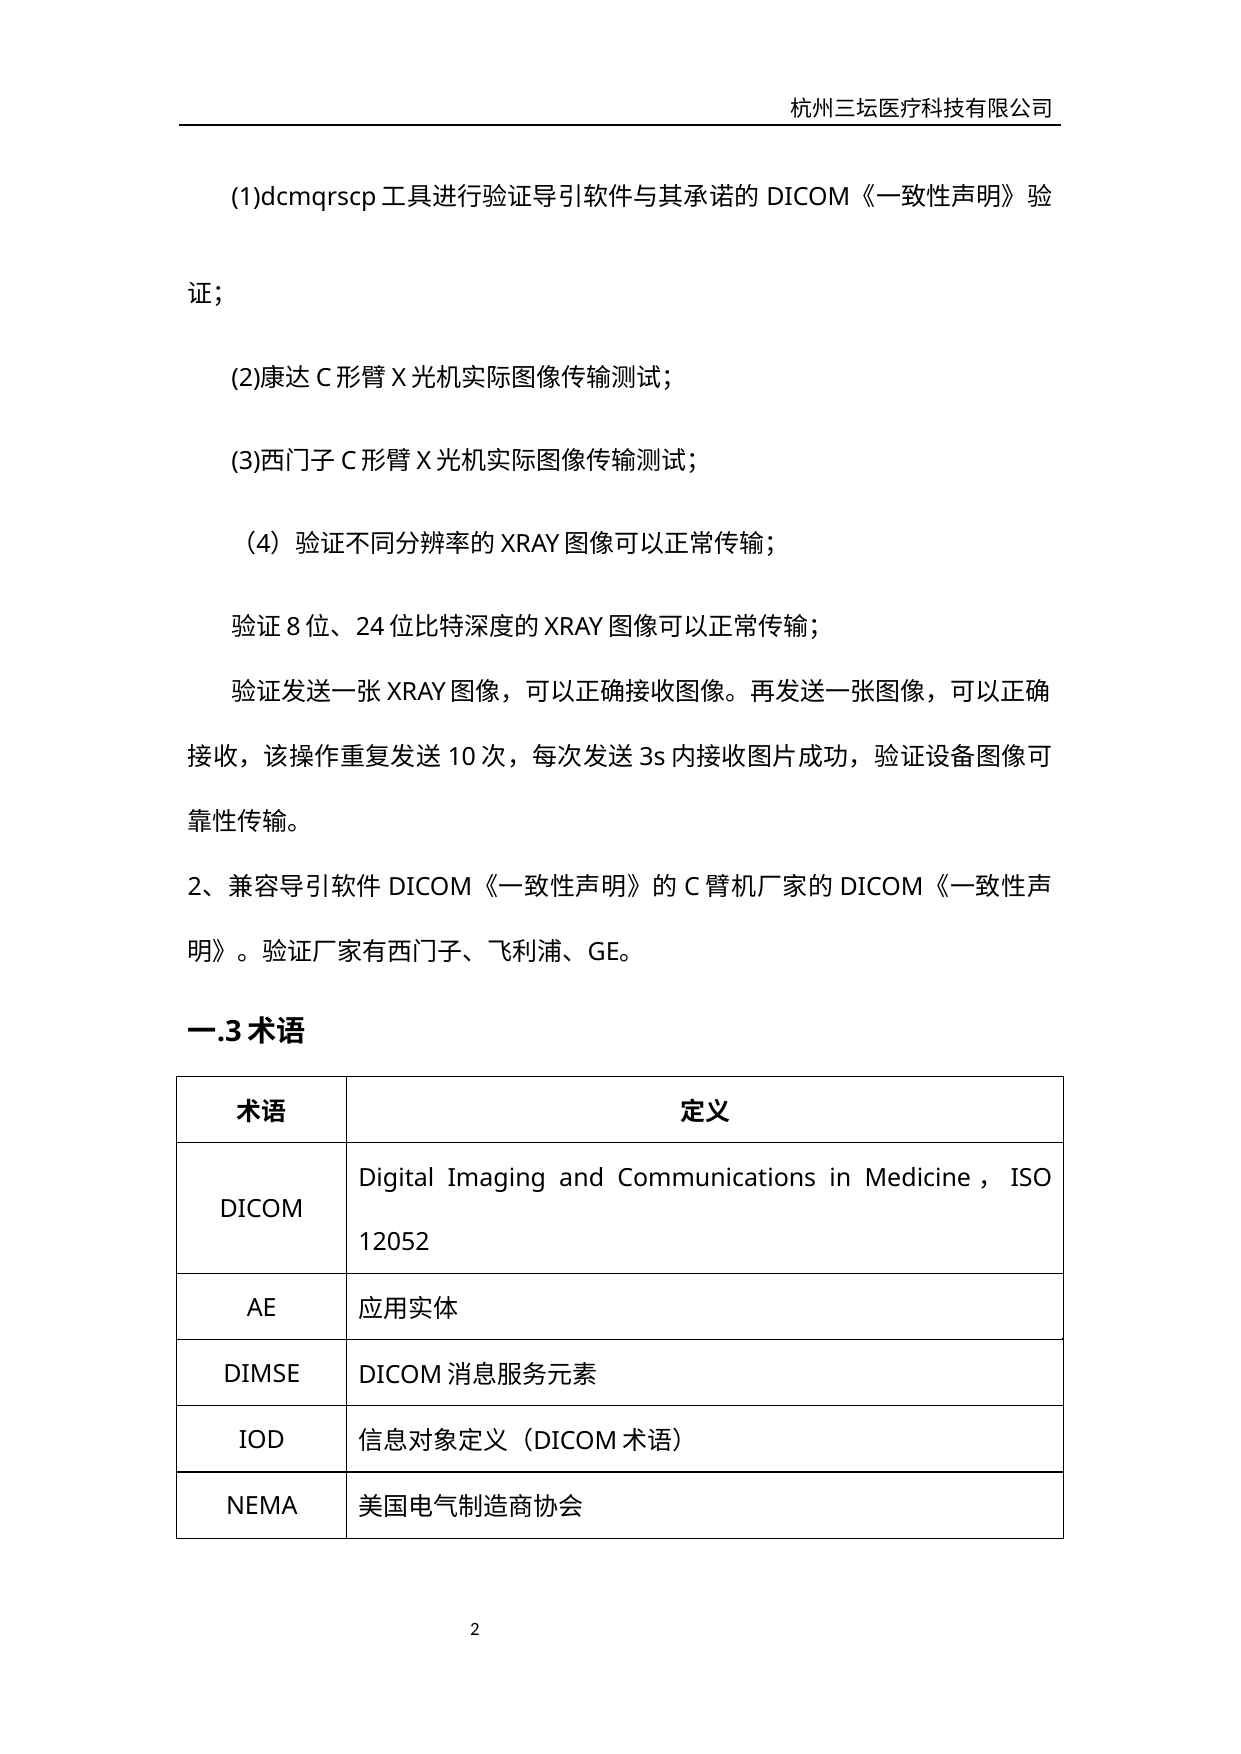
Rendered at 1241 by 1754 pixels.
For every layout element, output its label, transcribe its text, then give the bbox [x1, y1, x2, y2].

text 2、兼容导引软件DICOM《一致性声明》的C臂机厂家的DICOM《一致性声明》。验证厂家有西门子、飞利浦、GE。 [187, 852, 1053, 982]
table_cell 应用实体 [347, 1274, 1063, 1339]
table_cell AE [177, 1274, 346, 1339]
text 验证8位、24位比特深度的XRAY图像可以正常传输； [187, 592, 1053, 657]
text (3)西门子C形臂X光机实际图像传输测试； [187, 426, 1053, 491]
table_cell 信息对象定义（DICOM术语） [347, 1406, 1063, 1471]
text (1)dcmqrscp工具进行验证导引软件与其承诺的DICOM《一致性声明》验证； [187, 162, 1053, 324]
subtitle 术语 [187, 997, 1053, 1062]
table_cell NEMA [177, 1473, 346, 1537]
text (2)康达C形臂X光机实际图像传输测试； [187, 343, 1053, 408]
table_cell IOD [177, 1406, 346, 1471]
table_header 定义 [347, 1077, 1063, 1142]
table_cell DICOM消息服务元素 [347, 1340, 1063, 1405]
text （4）验证不同分辨率的XRAY图像可以正常传输； [187, 509, 1053, 574]
table_cell Digital Imaging and Communications in Medicine，ISO 12052 [347, 1143, 1063, 1273]
table_cell DICOM [177, 1143, 346, 1273]
table_header 术语 [177, 1077, 346, 1142]
text 验证发送一张XRAY图像，可以正确接收图像。再发送一张图像，可以正确接收，该操作重复发送10次，每次发送3s内接收图片成功，验证设备图像可靠性传输。 [187, 657, 1053, 852]
table_cell DIMSE [177, 1340, 346, 1405]
table_cell 美国电气制造商协会 [347, 1473, 1063, 1537]
